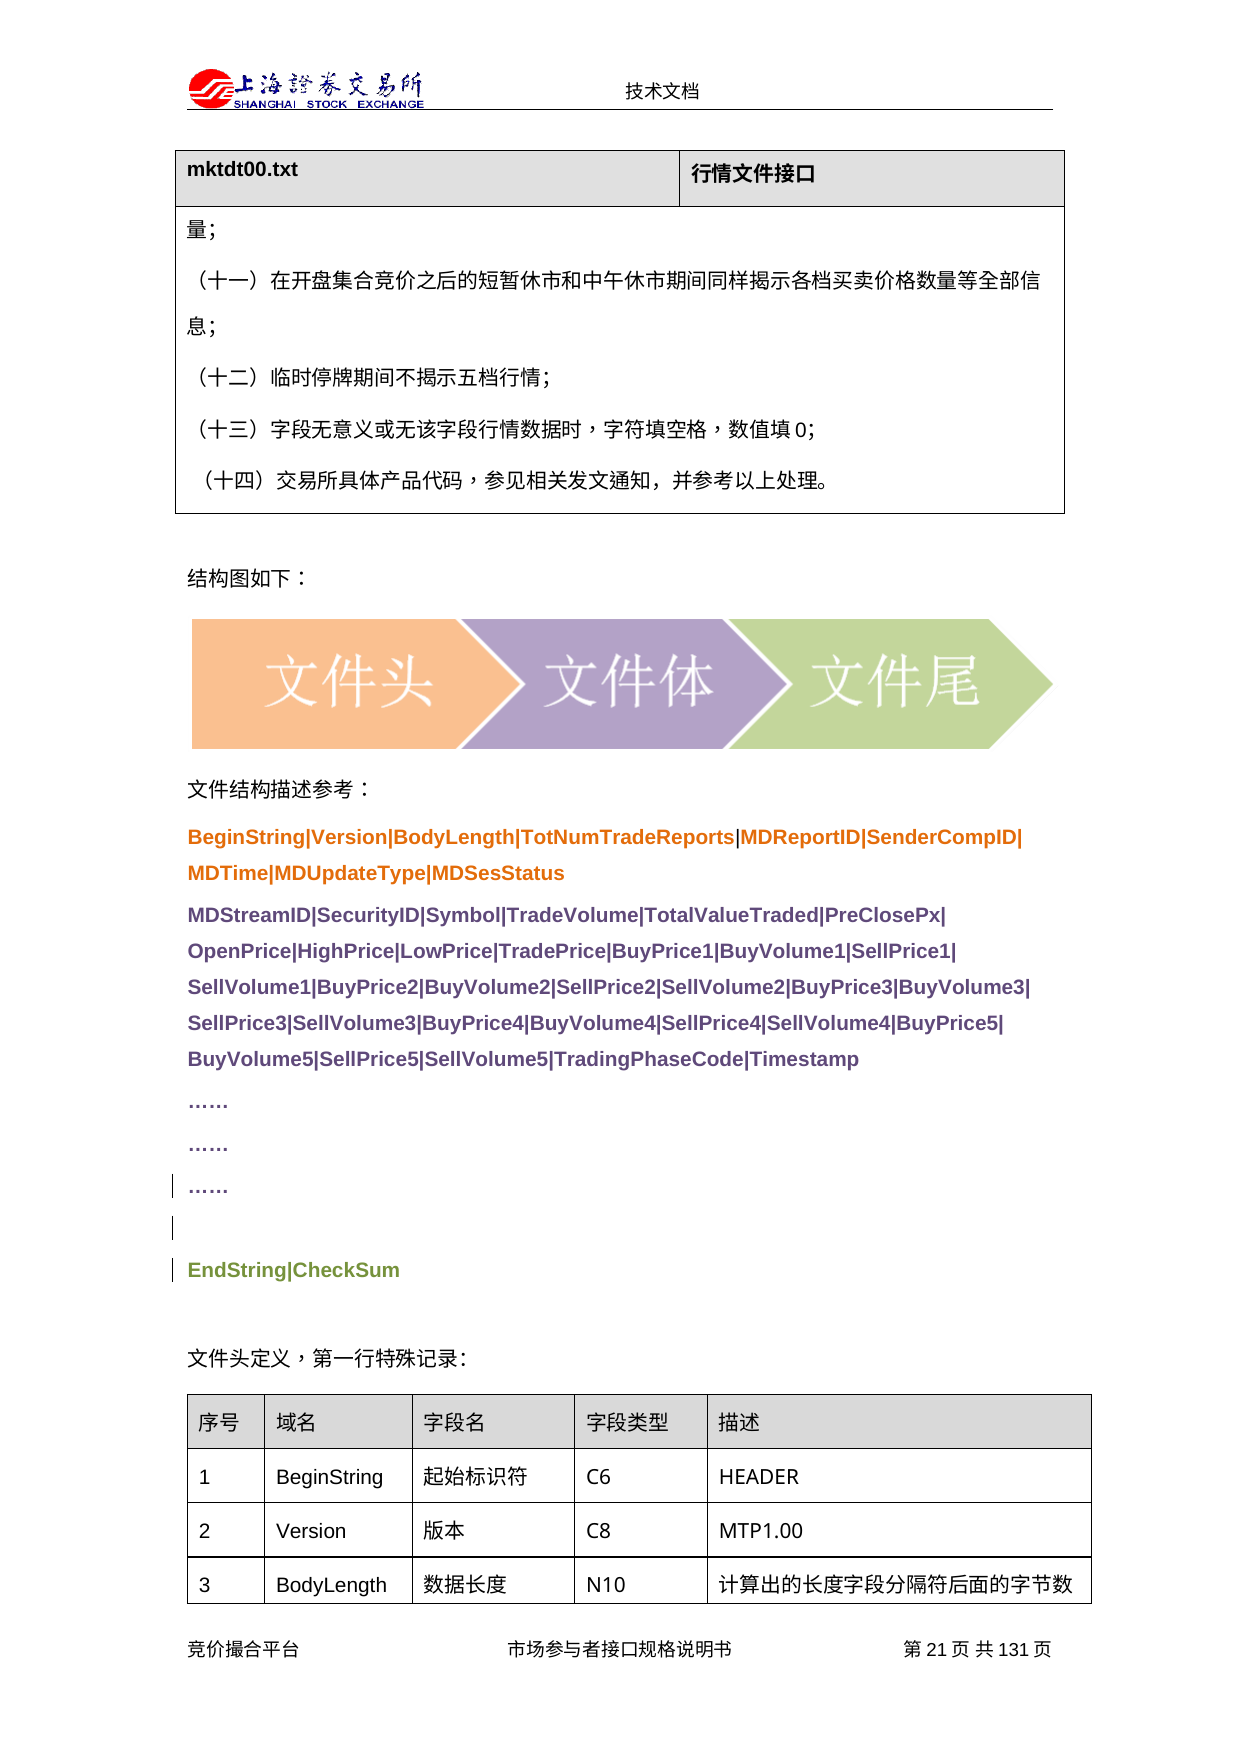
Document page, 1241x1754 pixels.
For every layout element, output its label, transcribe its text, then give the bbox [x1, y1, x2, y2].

text 文件头定义，第一行特殊记录： [187, 1342, 1053, 1372]
table_cell C6 [575, 1449, 707, 1502]
table_cell 起始标识符 [413, 1449, 574, 1502]
table_cell N10 [575, 1558, 707, 1603]
table_header mktdt00.txt [176, 151, 679, 206]
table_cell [176, 207, 1064, 513]
table_cell HEADER [708, 1449, 1091, 1502]
table_cell 2 [188, 1503, 264, 1556]
table_header 描述 [708, 1395, 1091, 1448]
table_header 序号 [188, 1395, 264, 1448]
table_cell 数据长度 [413, 1558, 574, 1603]
table_cell MTP1.00 [708, 1503, 1091, 1556]
text EndString|CheckSum [187, 1258, 1053, 1282]
text BeginString|Version|BodyLength|TotNumTradeReports|MDReportID|SenderCompID|MDTime|MDUpdateType|MDSesStatus [187, 825, 1053, 885]
table_cell 1 [188, 1449, 264, 1502]
table_header 字段类型 [575, 1395, 707, 1448]
table_header 行情文件接口 [680, 151, 1064, 206]
text …… [187, 1089, 1053, 1113]
table_cell C8 [575, 1503, 707, 1556]
table_cell Version [265, 1503, 412, 1556]
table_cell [708, 1558, 1091, 1603]
table_header 域名 [265, 1395, 412, 1448]
text …… [187, 1131, 1053, 1155]
text 结构图如下： [187, 562, 1053, 593]
table_cell BodyLength [265, 1558, 412, 1603]
text 文件结构描述参考： [187, 773, 1053, 804]
table_cell BeginString [265, 1449, 412, 1502]
picture [187, 69, 424, 109]
picture [187, 615, 1059, 752]
text MDStreamID|SecurityID|Symbol|TradeVolume|TotalValueTraded|PreClosePx|OpenPrice|HighPrice|LowPrice|TradePrice|BuyPrice1|BuyVolume1|SellPrice1|SellVolume1|BuyPrice2|BuyVolume2|SellPrice2|SellVolume2|BuyPrice3|BuyVolume3|SellPrice3|SellVolume3|BuyPrice4|BuyVolume4|SellPrice4|SellVolume4|BuyPrice5|BuyVolume5|SellPrice5|SellVolume5|TradingPhaseCode|Timestamp [187, 903, 1053, 1071]
table_header 字段名 [413, 1395, 574, 1448]
table_cell 3 [188, 1558, 264, 1603]
table_cell 版本 [413, 1503, 574, 1556]
text …… [187, 1173, 1053, 1197]
